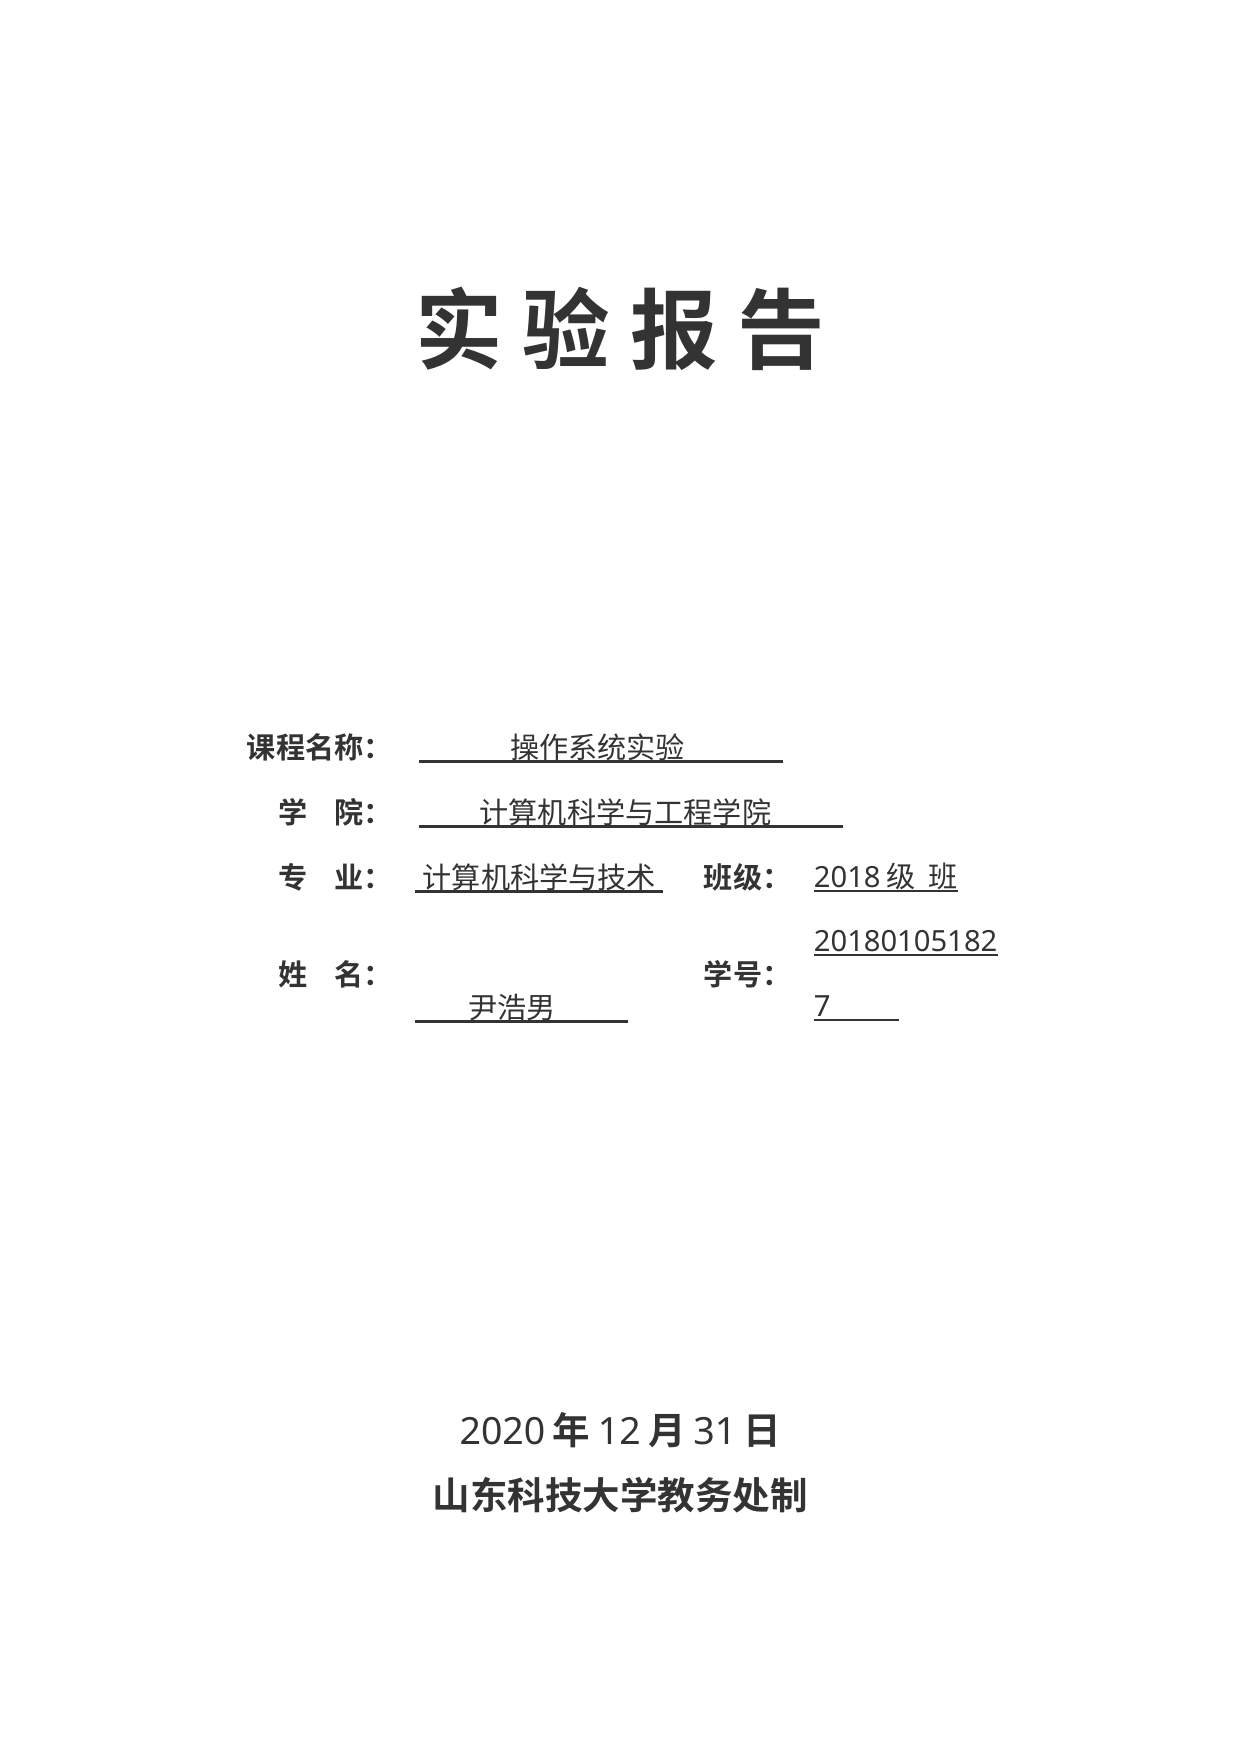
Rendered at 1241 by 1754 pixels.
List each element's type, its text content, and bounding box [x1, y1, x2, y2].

table_cell 201801051827 [803, 908, 1009, 1038]
table_cell 学 院： [231, 778, 404, 843]
table_cell 计算机科学与工程学院 [404, 778, 1009, 843]
text 实 验 报 告 [187, 259, 1053, 389]
table_cell 2018级 班 [803, 843, 1009, 908]
table_cell 姓 名： [231, 908, 404, 1038]
table_header 操作系统实验 [404, 713, 1009, 778]
table_cell 尹浩男 [404, 908, 689, 1038]
table_cell 学号： [690, 908, 802, 1038]
table_cell 专 业： [231, 843, 404, 908]
table_header 课程名称： [231, 713, 404, 778]
text 2020年12月31日 [187, 1395, 1053, 1460]
table_cell 班级： [690, 843, 802, 908]
table_cell 计算机科学与技术 [404, 843, 689, 908]
text 山东科技大学教务处制 [187, 1460, 1053, 1525]
